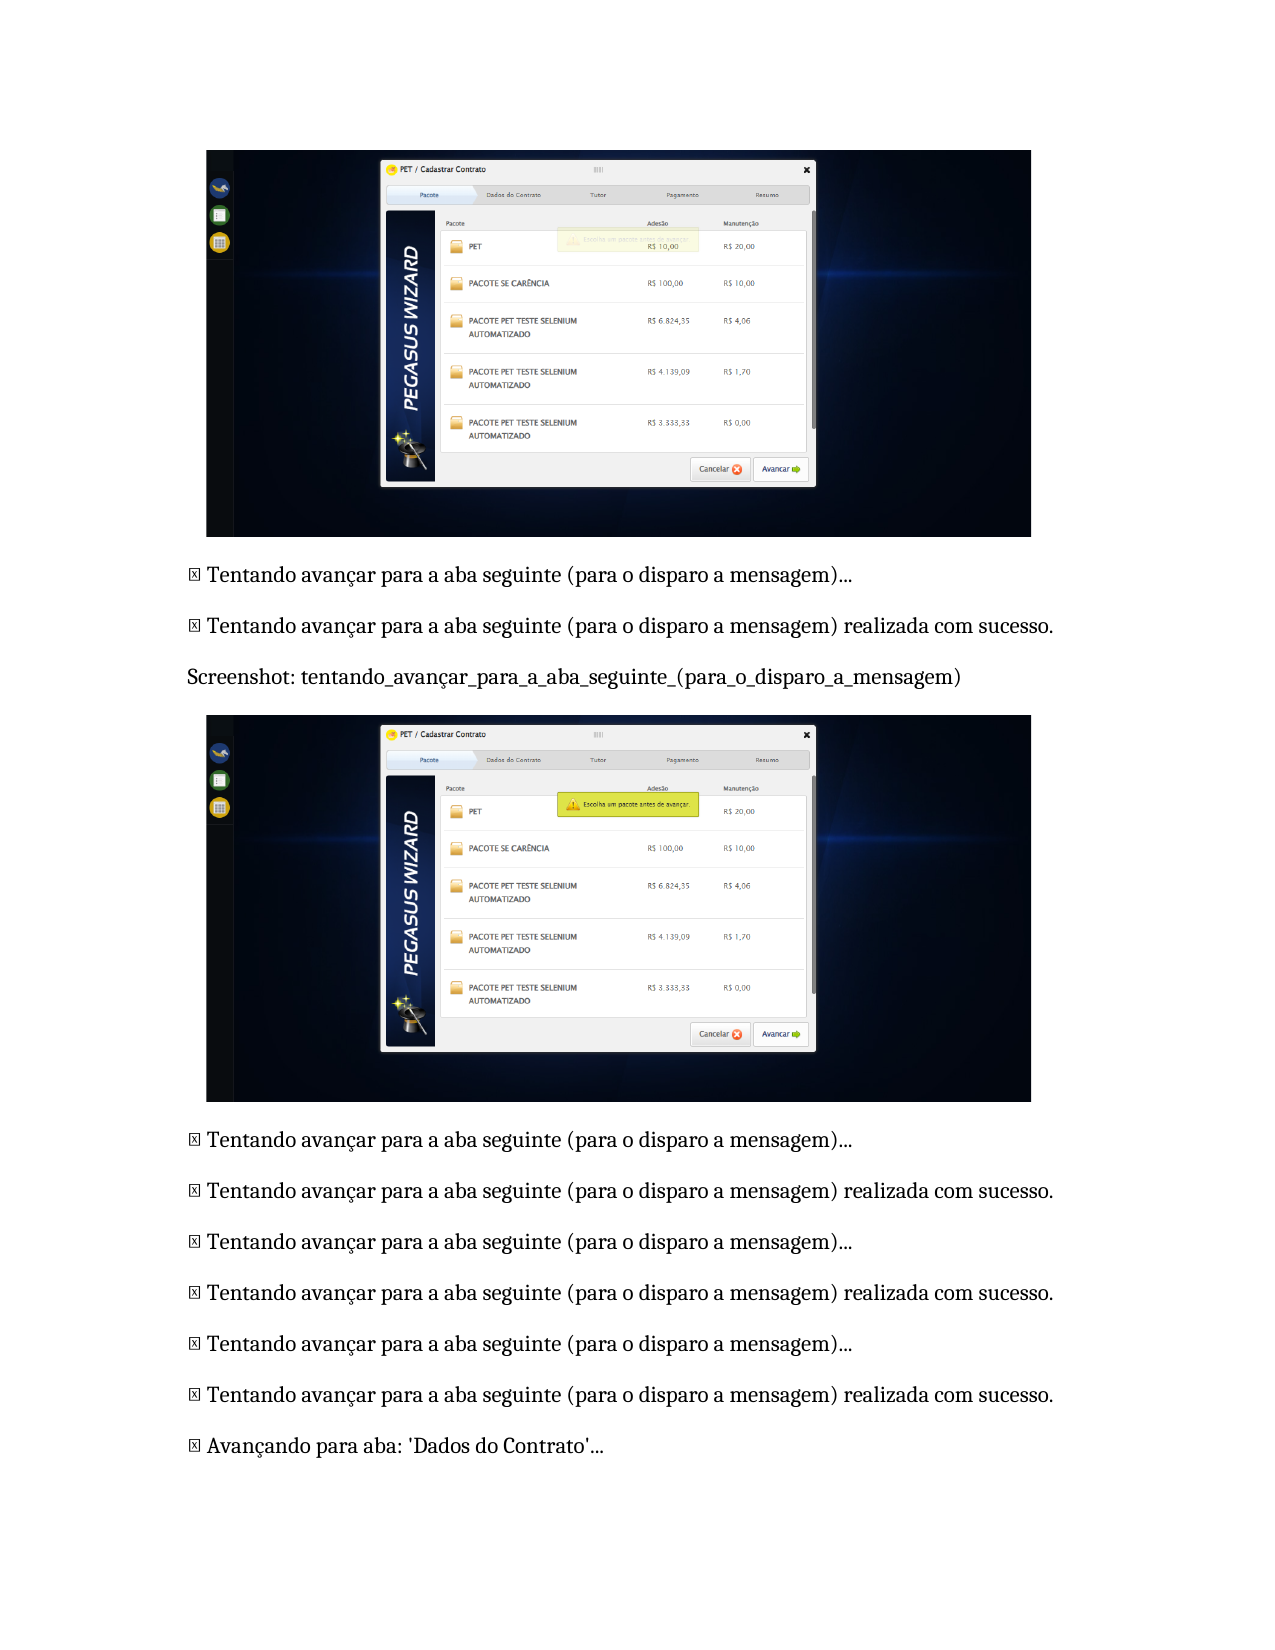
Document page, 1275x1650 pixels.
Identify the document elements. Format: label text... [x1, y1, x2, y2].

text ✅ Tentando avançar para a aba seguinte (para o disparo a mensagem) realizada com sucesso. [187, 1178, 1087, 1204]
text 🔄 Avançando para aba: 'Dados do Contrato'... [187, 1433, 1087, 1459]
text 🔄 Tentando avançar para a aba seguinte (para o disparo a mensagem)... [187, 1229, 1087, 1255]
text 🔄 Tentando avançar para a aba seguinte (para o disparo a mensagem)... [187, 562, 1087, 588]
text ✅ Tentando avançar para a aba seguinte (para o disparo a mensagem) realizada com sucesso. [187, 1280, 1087, 1306]
text ✅ Tentando avançar para a aba seguinte (para o disparo a mensagem) realizada com sucesso. [187, 613, 1087, 639]
text Screenshot: tentando_avançar_para_a_aba_seguinte_(para_o_disparo_a_mensagem) [187, 664, 1087, 690]
text 🔄 Tentando avançar para a aba seguinte (para o disparo a mensagem)... [187, 1127, 1087, 1153]
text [187, 1331, 1087, 1357]
picture [206, 150, 1032, 537]
picture [206, 715, 1032, 1102]
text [187, 1382, 1087, 1408]
